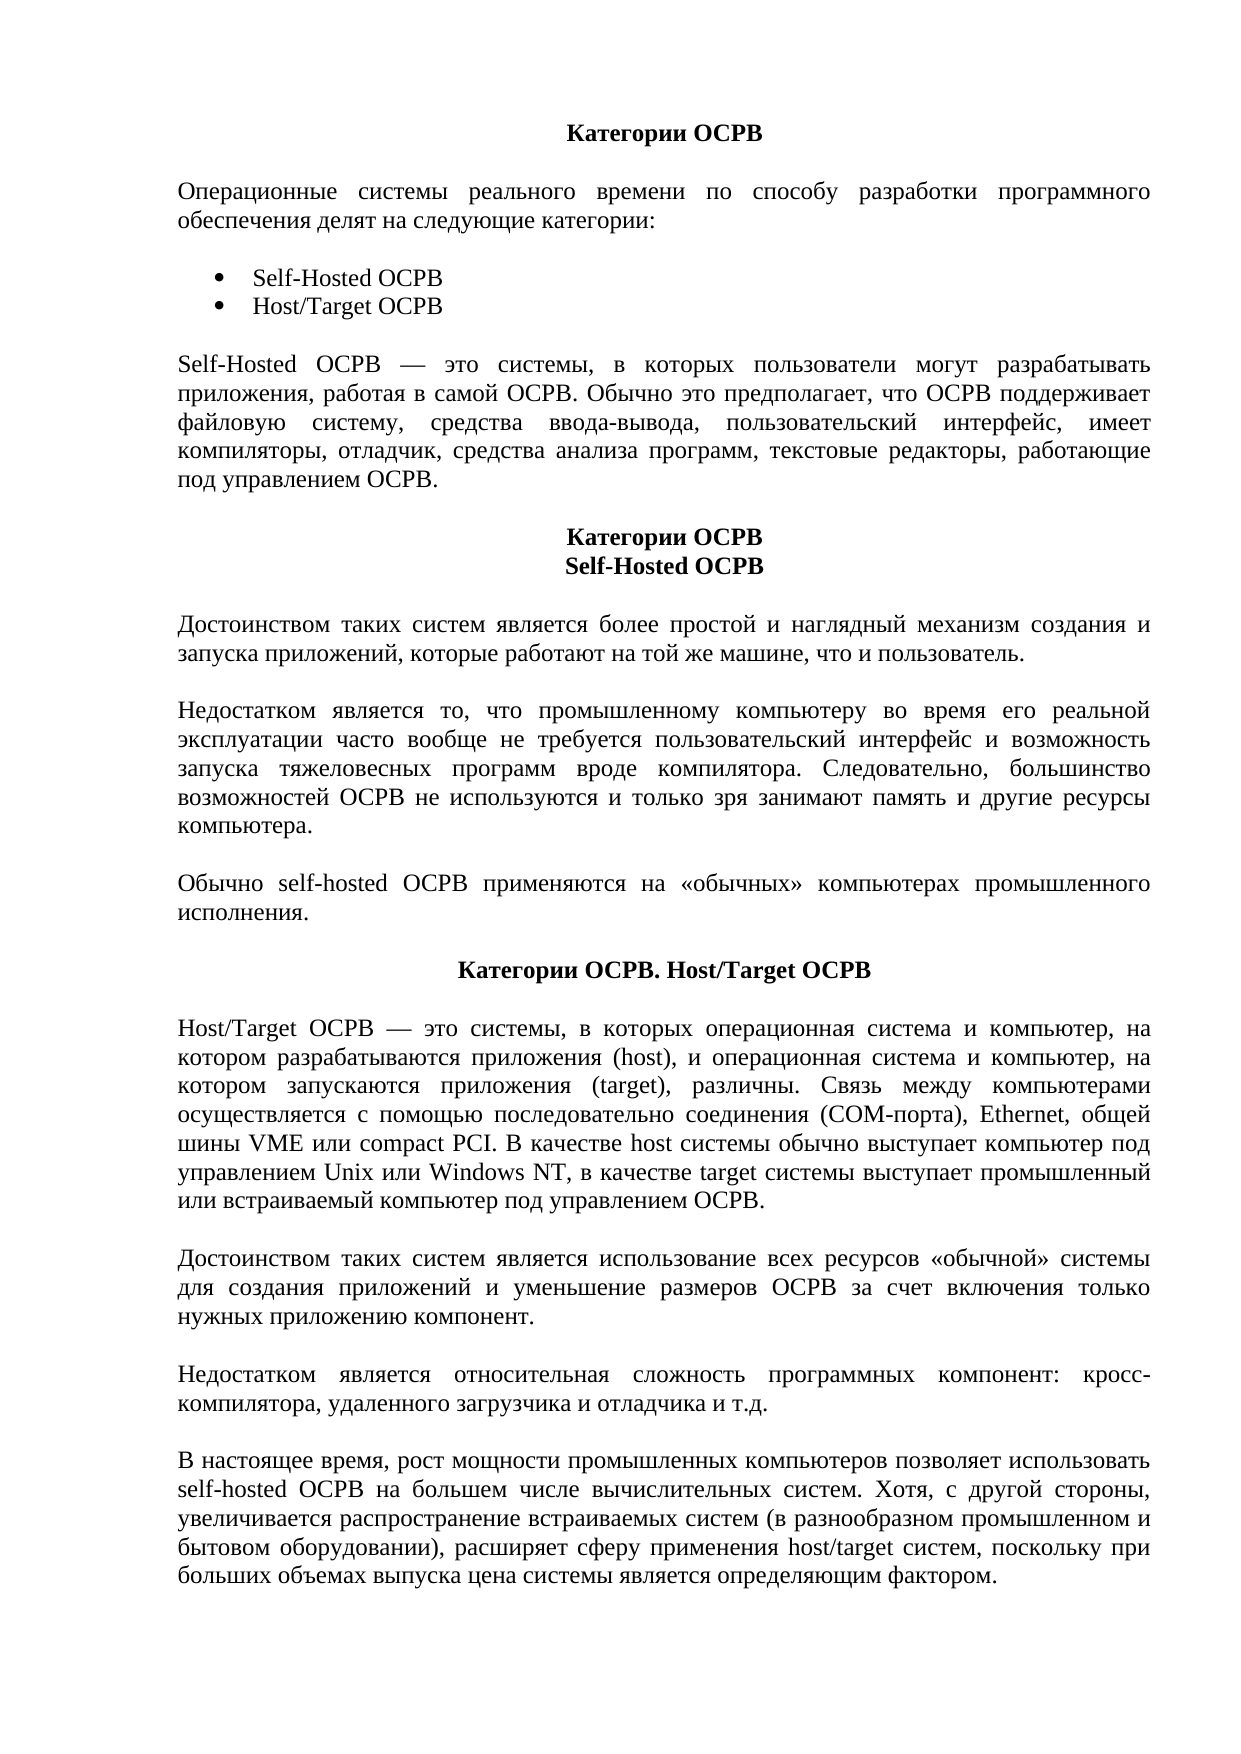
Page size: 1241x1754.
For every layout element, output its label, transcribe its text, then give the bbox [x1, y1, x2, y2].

list Self-Hosted ОСРВ [215, 263, 1152, 291]
text Категории ОСРВ Self-Hosted ОСРВ [177, 522, 1152, 580]
list Host/Target ОСРВ [215, 291, 1152, 320]
text Операционные системы реального времени по способу разработки программного обеспечения делят на следующие категории: [177, 176, 1152, 233]
text Категории ОСРВ. Host/Target ОСРВ [177, 955, 1152, 984]
text Категории ОСРВ [177, 118, 1152, 147]
text В настоящее время, рост мощности промышленных компьютеров позволяет использовать self-hosted ОСРВ на большем числе вычислительных систем. Хотя, с другой стороны, увеличивается распространение встраиваемых систем (в разнообразном промышленном и бытовом оборудовании), расширяет сферу применения host/target систем, поскольку при больших объемах выпуска цена системы является определяющим фактором. [177, 1446, 1152, 1589]
text Достоинством таких систем является более простой и наглядный механизм создания и запуска приложений, которые работают на той же машине, что и пользователь. [177, 609, 1152, 666]
text Недостатком является то, что промышленному компьютеру во время его реальной эксплуатации часто вообще не требуется пользовательский интерфейс и возможность запуска тяжеловесных программ вроде компилятора. Следовательно, большинство возможностей ОСРВ не используются и только зря занимают память и другие ресурсы компьютера. [177, 696, 1152, 839]
text Недостатком является относительная сложность программных компонент: кросс-компилятора, удаленного загрузчика и отладчика и т.д. [177, 1359, 1152, 1416]
text Self-Hosted ОСРВ — это системы, в которых пользователи могут разрабатывать приложения, работая в самой ОСРВ. Обычно это предполагает, что ОСРВ поддерживает файловую систему, средства ввода-вывода, пользовательский интерфейс, имеет компиляторы, отладчик, средства анализа программ, текстовые редакторы, работающие под управлением ОСРВ. [177, 349, 1152, 493]
text Достоинством таких систем является использование всех ресурсов «обычной» системы для создания приложений и уменьшение размеров ОСРВ за счет включения только нужных приложению компонент. [177, 1243, 1152, 1330]
text Host/Target ОСРВ — это системы, в которых операционная система и компьютер, на котором разрабатываются приложения (host), и операционная система и компьютер, на котором запускаются приложения (target), различны. Связь между компьютерами осуществляется с помощью последовательно соединения (COM-порта), Ethernet, общей шины VME или compact PCI. В качестве host системы обычно выступает компьютер под управлением Unix или Windows NT, в качестве target системы выступает промышленный или встраиваемый компьютер под управлением ОСРВ. [177, 1013, 1152, 1214]
text Обычно self-hosted ОСРВ применяются на «обычных» компьютерах промышленного исполнения. [177, 868, 1152, 926]
